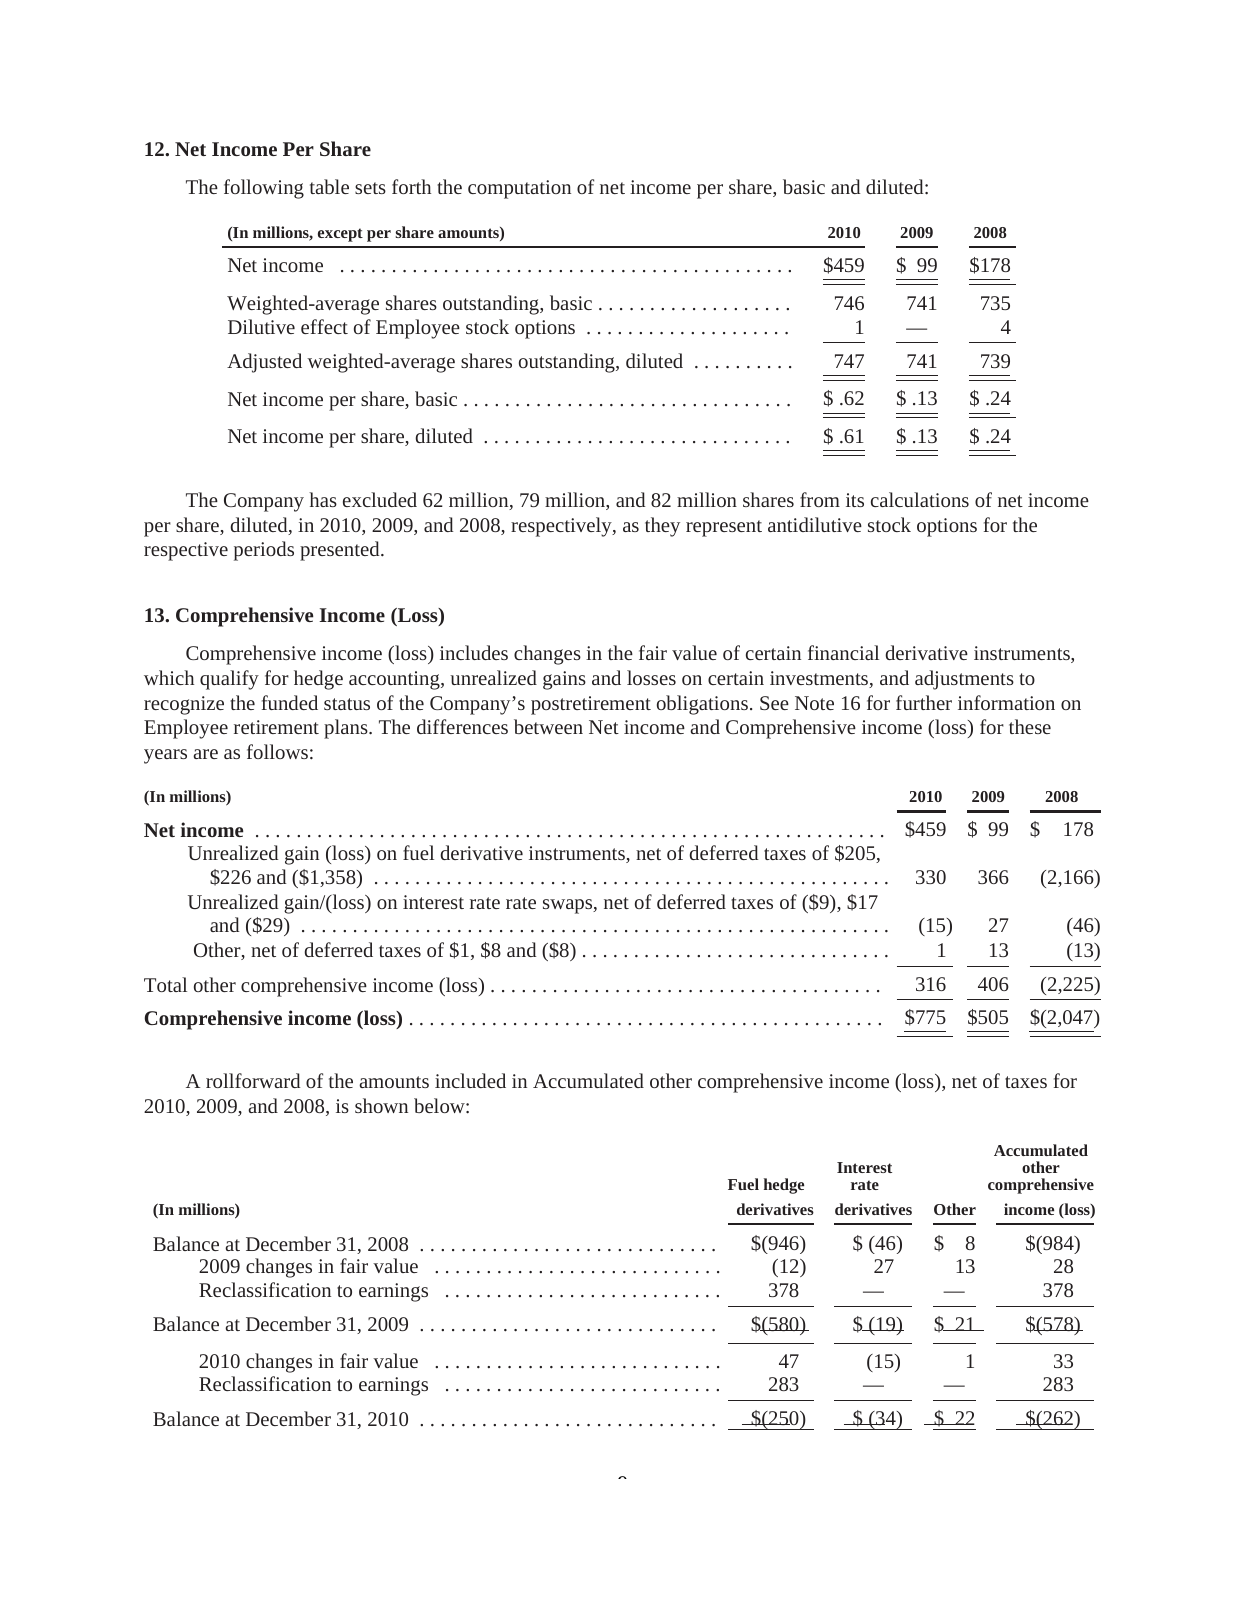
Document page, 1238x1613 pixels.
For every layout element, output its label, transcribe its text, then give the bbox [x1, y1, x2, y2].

text Comprehensive income (loss) includes changes in the fair value of certain financial derivative instruments, which qualify for hedge accounting, unrealized gains and losses on certain investments, and adjustments to recognize the funded status of the Company’s postretirement obligations. See Note 16 for further information on Employee retirement plans. The differences between Net income and Comprehensive income (loss) for these years are as follows: [144, 641, 1091, 764]
text Interest rate [837, 1160, 894, 1193]
subtitle Net Income Per Share [144, 137, 1112, 161]
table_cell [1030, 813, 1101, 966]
text Fuel hedge [127, 1174, 804, 1193]
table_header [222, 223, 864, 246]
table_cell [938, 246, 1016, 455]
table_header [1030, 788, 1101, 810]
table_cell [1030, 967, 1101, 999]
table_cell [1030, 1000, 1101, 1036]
text A rollforward of the amounts included in Accumulated other comprehensive income (loss), net of taxes for 2010, 2009, and 2008, is shown below: [144, 1069, 1080, 1118]
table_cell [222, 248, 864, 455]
text The Company has excluded 62 million, 79 million, and 82 million shares from its calculations of net income per share, diluted, in 2010, 2009, and 2008, respectively, as they represent antidilutive stock options for the respective periods presented. [144, 488, 1092, 561]
text Accumulated other comprehensive [987, 1143, 1094, 1193]
text The following table sets forth the computation of net income per share, basic and diluted: [185, 175, 1112, 199]
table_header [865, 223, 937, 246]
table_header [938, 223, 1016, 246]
subtitle Comprehensive Income (Loss) [144, 603, 1112, 627]
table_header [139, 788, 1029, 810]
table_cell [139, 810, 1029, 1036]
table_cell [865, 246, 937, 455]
